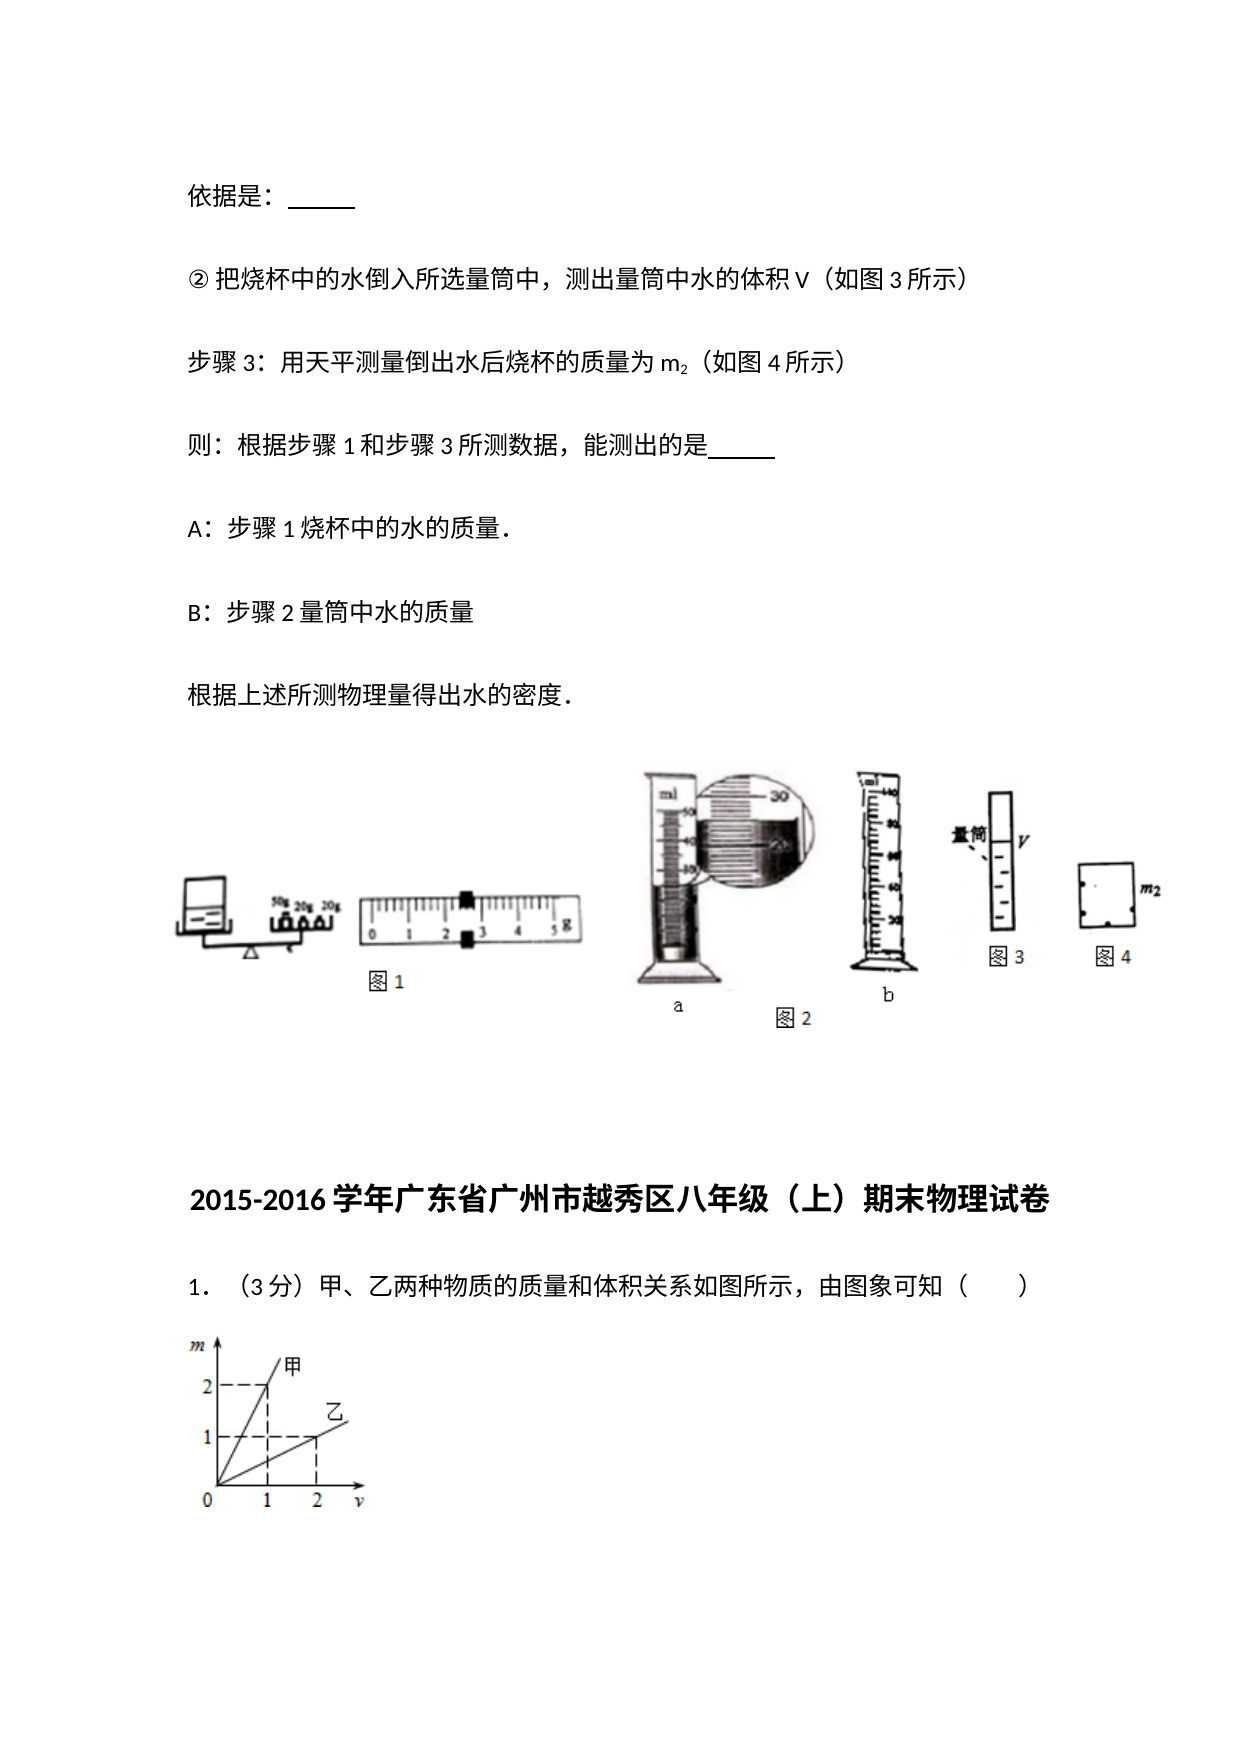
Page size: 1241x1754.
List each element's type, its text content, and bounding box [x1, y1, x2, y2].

picture [187, 1335, 366, 1507]
text 2015-2016学年广东省广州市越秀区八年级（上）期末物理试卷 [187, 1164, 1053, 1229]
text 步骤3：用天平测量倒出水后烧杯的质量为m2（如图4所示） [187, 328, 1053, 393]
text 根据上述所测物理量得出水的密度． [187, 661, 1053, 726]
text B：步骤2量筒中水的质量 [187, 578, 1053, 643]
text ②把烧杯中的水倒入所选量筒中，测出量筒中水的体积V（如图3所示） [187, 245, 1053, 310]
text 1．（3分）甲、乙两种物质的质量和体积关系如图所示，由图象可知（ ） [187, 1252, 1053, 1317]
picture [171, 762, 1162, 1028]
text A：步骤1烧杯中的水的质量． [187, 494, 1053, 559]
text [187, 162, 1053, 227]
text 则：根据步骤1和步骤3所测数据，能测出的是 [187, 411, 1053, 476]
